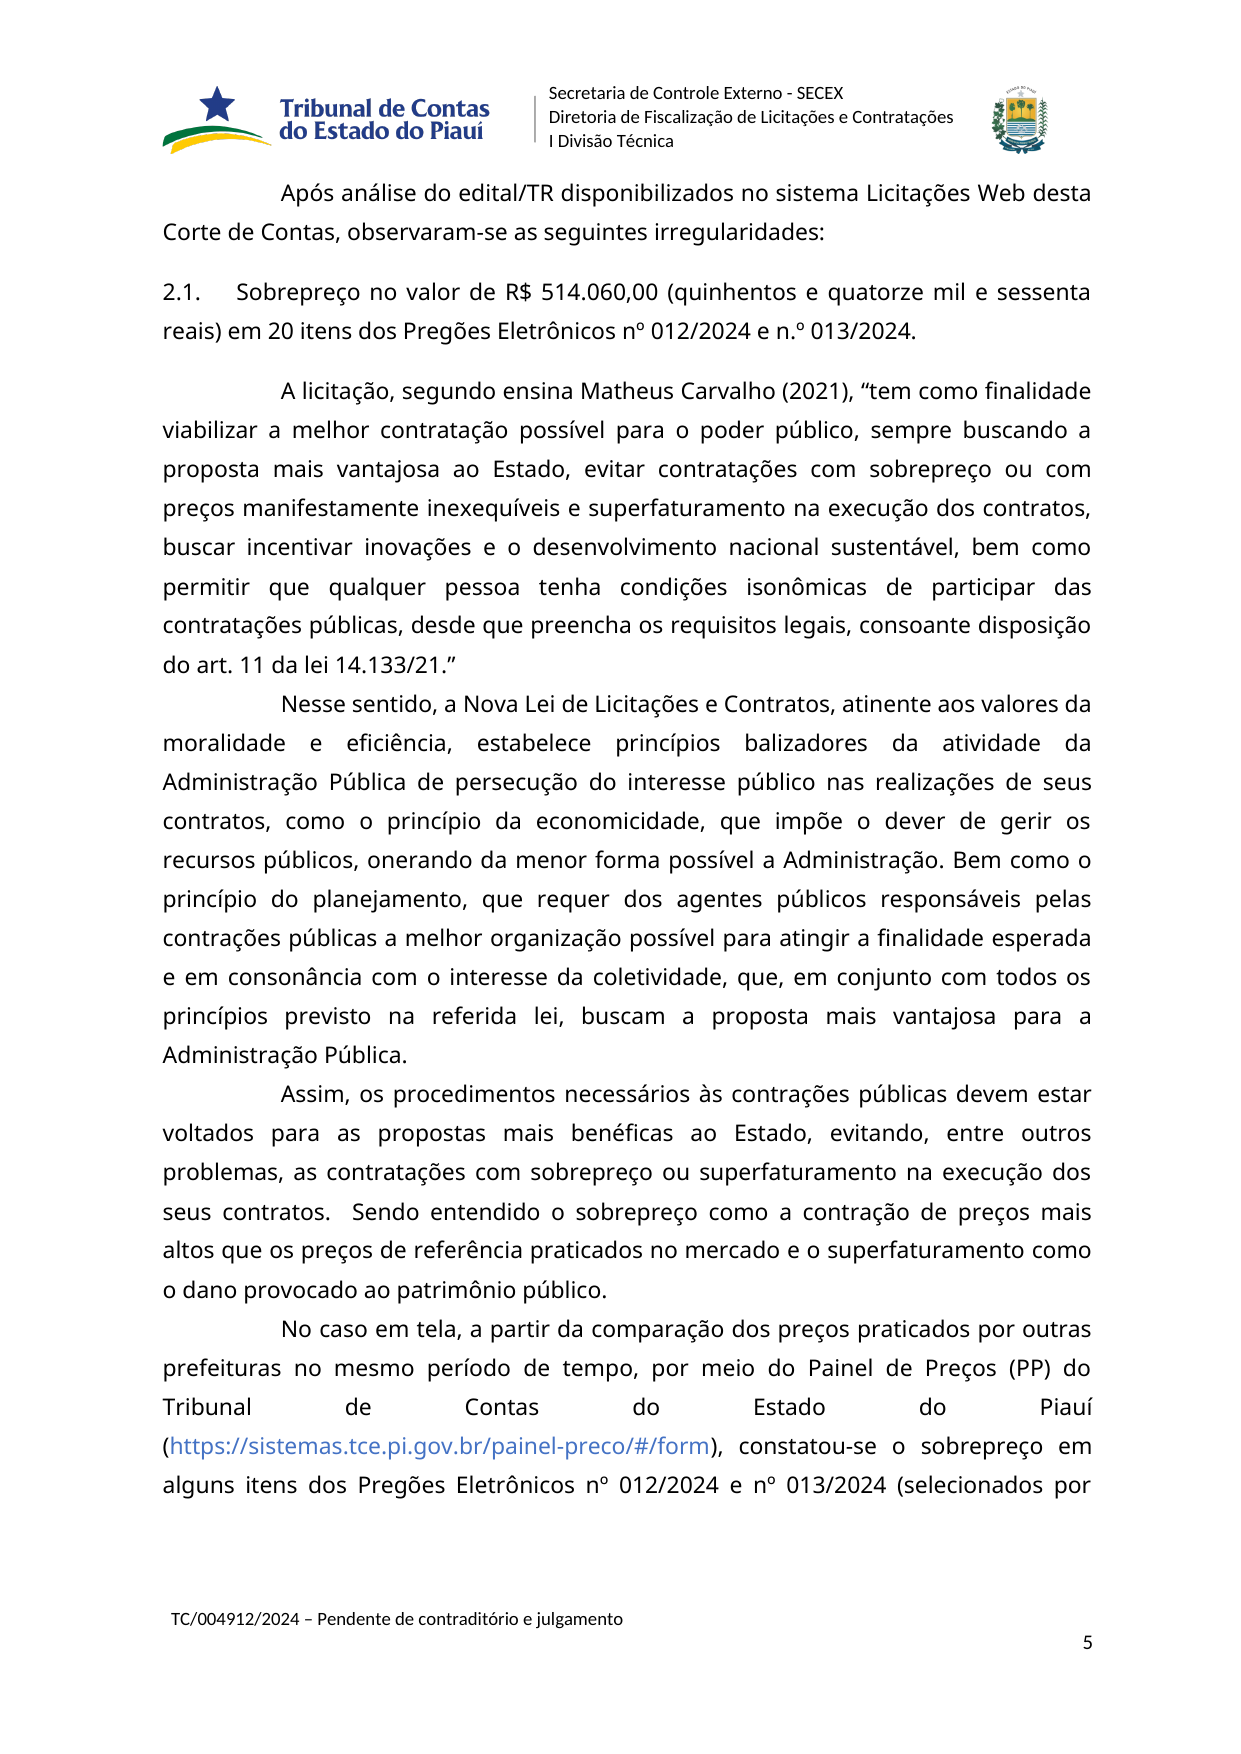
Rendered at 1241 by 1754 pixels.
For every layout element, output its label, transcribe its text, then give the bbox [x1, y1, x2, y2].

picture [162, 86, 1049, 154]
text A licitação, segundo ensina Matheus Carvalho (2021), “tem como finalidade viabilizar a melhor contratação possível para o poder público, sempre buscando a proposta mais vantajosa ao Estado, evitar contratações com sobrepreço ou com preços manifestamente inexequíveis e superfaturamento na execução dos contratos, buscar incentivar inovações e o desenvolvimento nacional sustentável, bem como permitir que qualquer pessoa tenha condições isonômicas de participar das contratações públicas, desde que preencha os requisitos legais, consoante disposição do art. 11 da lei 14.133/21.” [162, 375, 1093, 680]
text Assim, os procedimentos necessários às contrações públicas devem estar voltados para as propostas mais benéficas ao Estado, evitando, entre outros problemas, as contratações com sobrepreço ou superfaturamento na execução dos seus contratos. Sendo entendido o sobrepreço como a contração de preços mais altos que os preços de referência praticados no mercado e o superfaturamento como o dano provocado ao patrimônio público. [162, 1078, 1093, 1305]
text Nesse sentido, a Nova Lei de Licitações e Contratos, atinente aos valores da moralidade e eficiência, estabelece princípios balizadores da atividade da Administração Pública de persecução do interesse público nas realizações de seus contratos, como o princípio da economicidade, que impõe o dever de gerir os recursos públicos, onerando da menor forma possível a Administração. Bem como o princípio do planejamento, que requer dos agentes públicos responsáveis pelas contrações públicas a melhor organização possível para atingir a finalidade esperada e em consonância com o interesse da coletividade, que, em conjunto com todos os princípios previsto na referida lei, buscam a proposta mais vantajosa para a Administração Pública. [162, 688, 1093, 1070]
subtitle Sobrepreço no valor de R$ 514.060,00 (quinhentos e quatorze mil e sessenta reais) em 20 itens dos Pregões Eletrônicos nº 012/2024 e n.º 013/2024. [162, 276, 1093, 346]
text Após análise do edital/TR disponibilizados no sistema Licitações Web desta Corte de Contas, observaram-se as seguintes irregularidades: [162, 177, 1093, 247]
